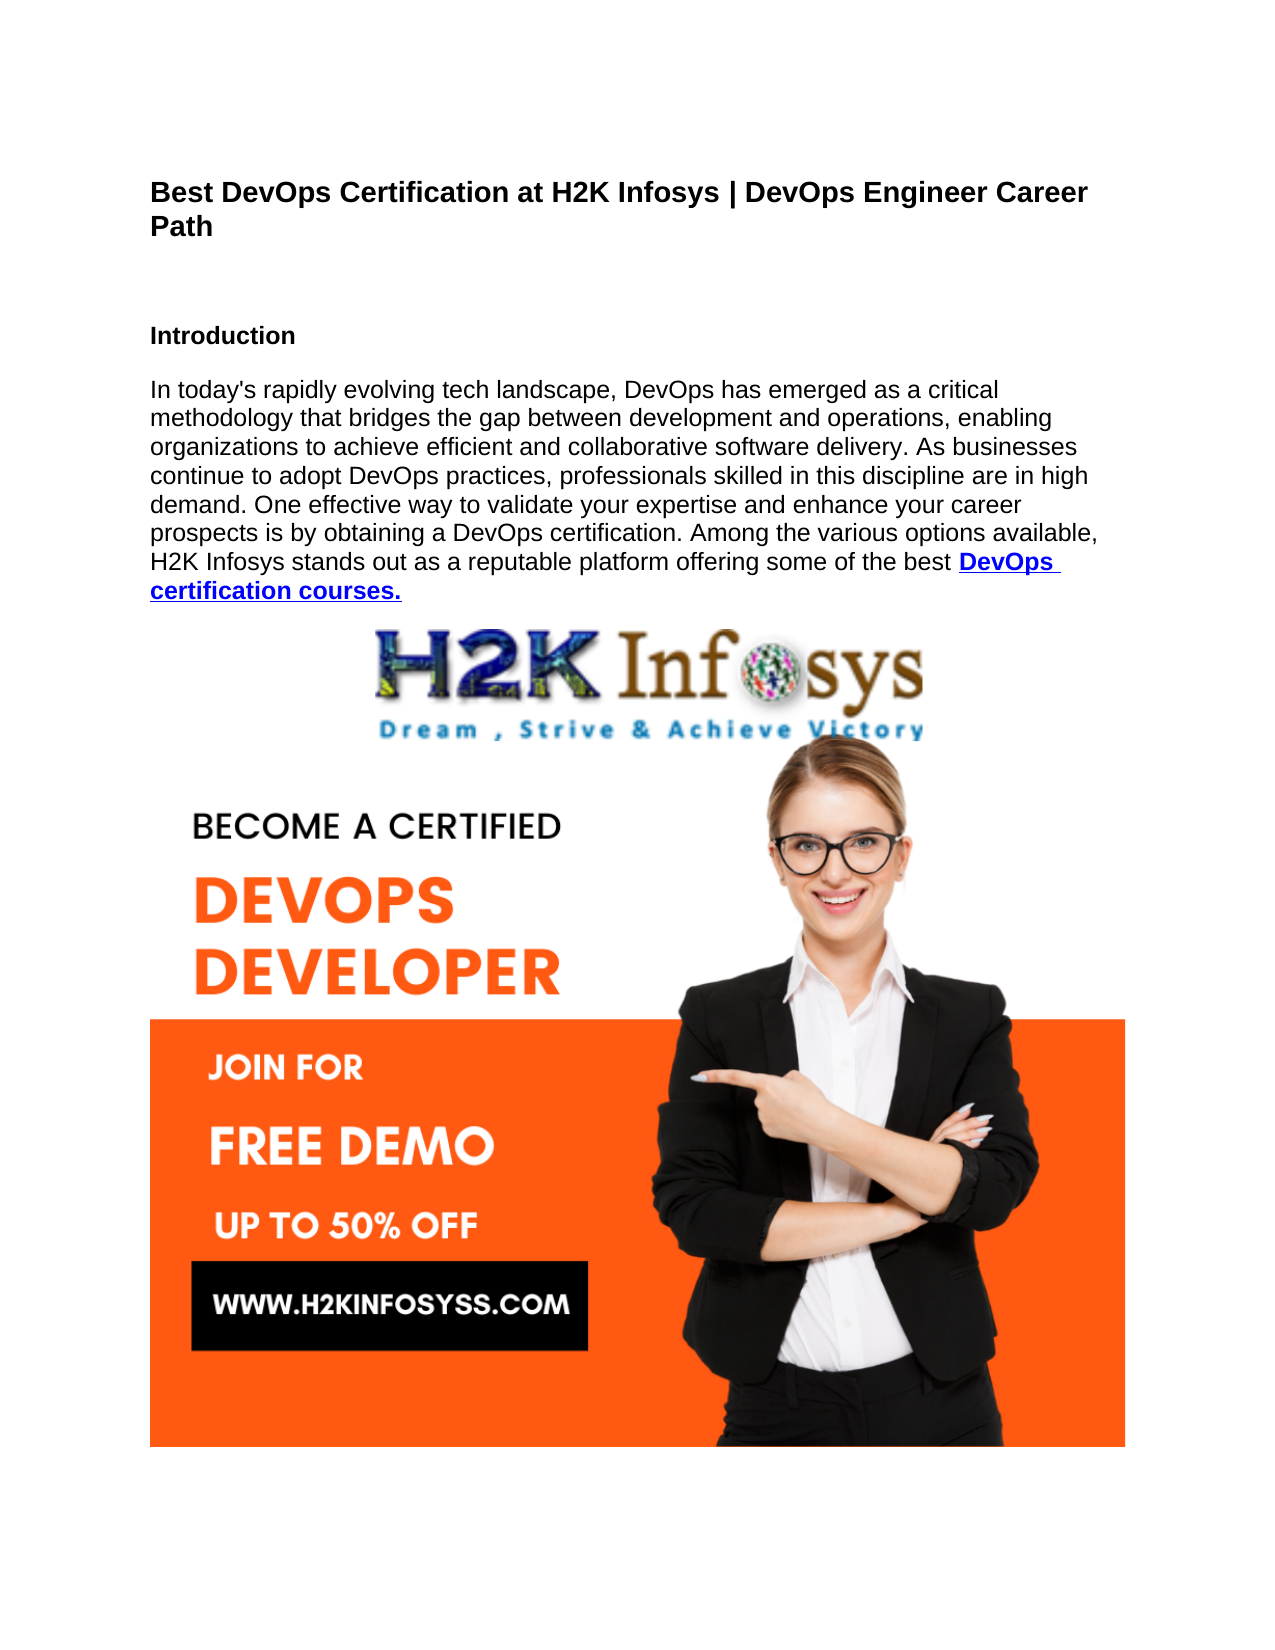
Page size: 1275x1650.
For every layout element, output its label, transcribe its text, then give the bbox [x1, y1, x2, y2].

text Introduction [150, 321, 1125, 349]
text In today's rapidly evolving tech landscape, DevOps has emerged as a critical methodology that bridges the gap between development and operations, enabling organizations to achieve efficient and collaborative software delivery. As businesses continue to adopt DevOps practices, professionals skilled in this discipline are in high demand. One effective way to validate your expertise and enhance your career prospects is by obtaining a DevOps certification. Among the various options available, H2K Infosys stands out as a reputable platform offering some of the best DevOps certification courses. [150, 374, 1125, 604]
text Best DevOps Certification at H2K Infosys | DevOps Engineer Career Path [150, 175, 1125, 242]
picture [150, 629, 1125, 1447]
